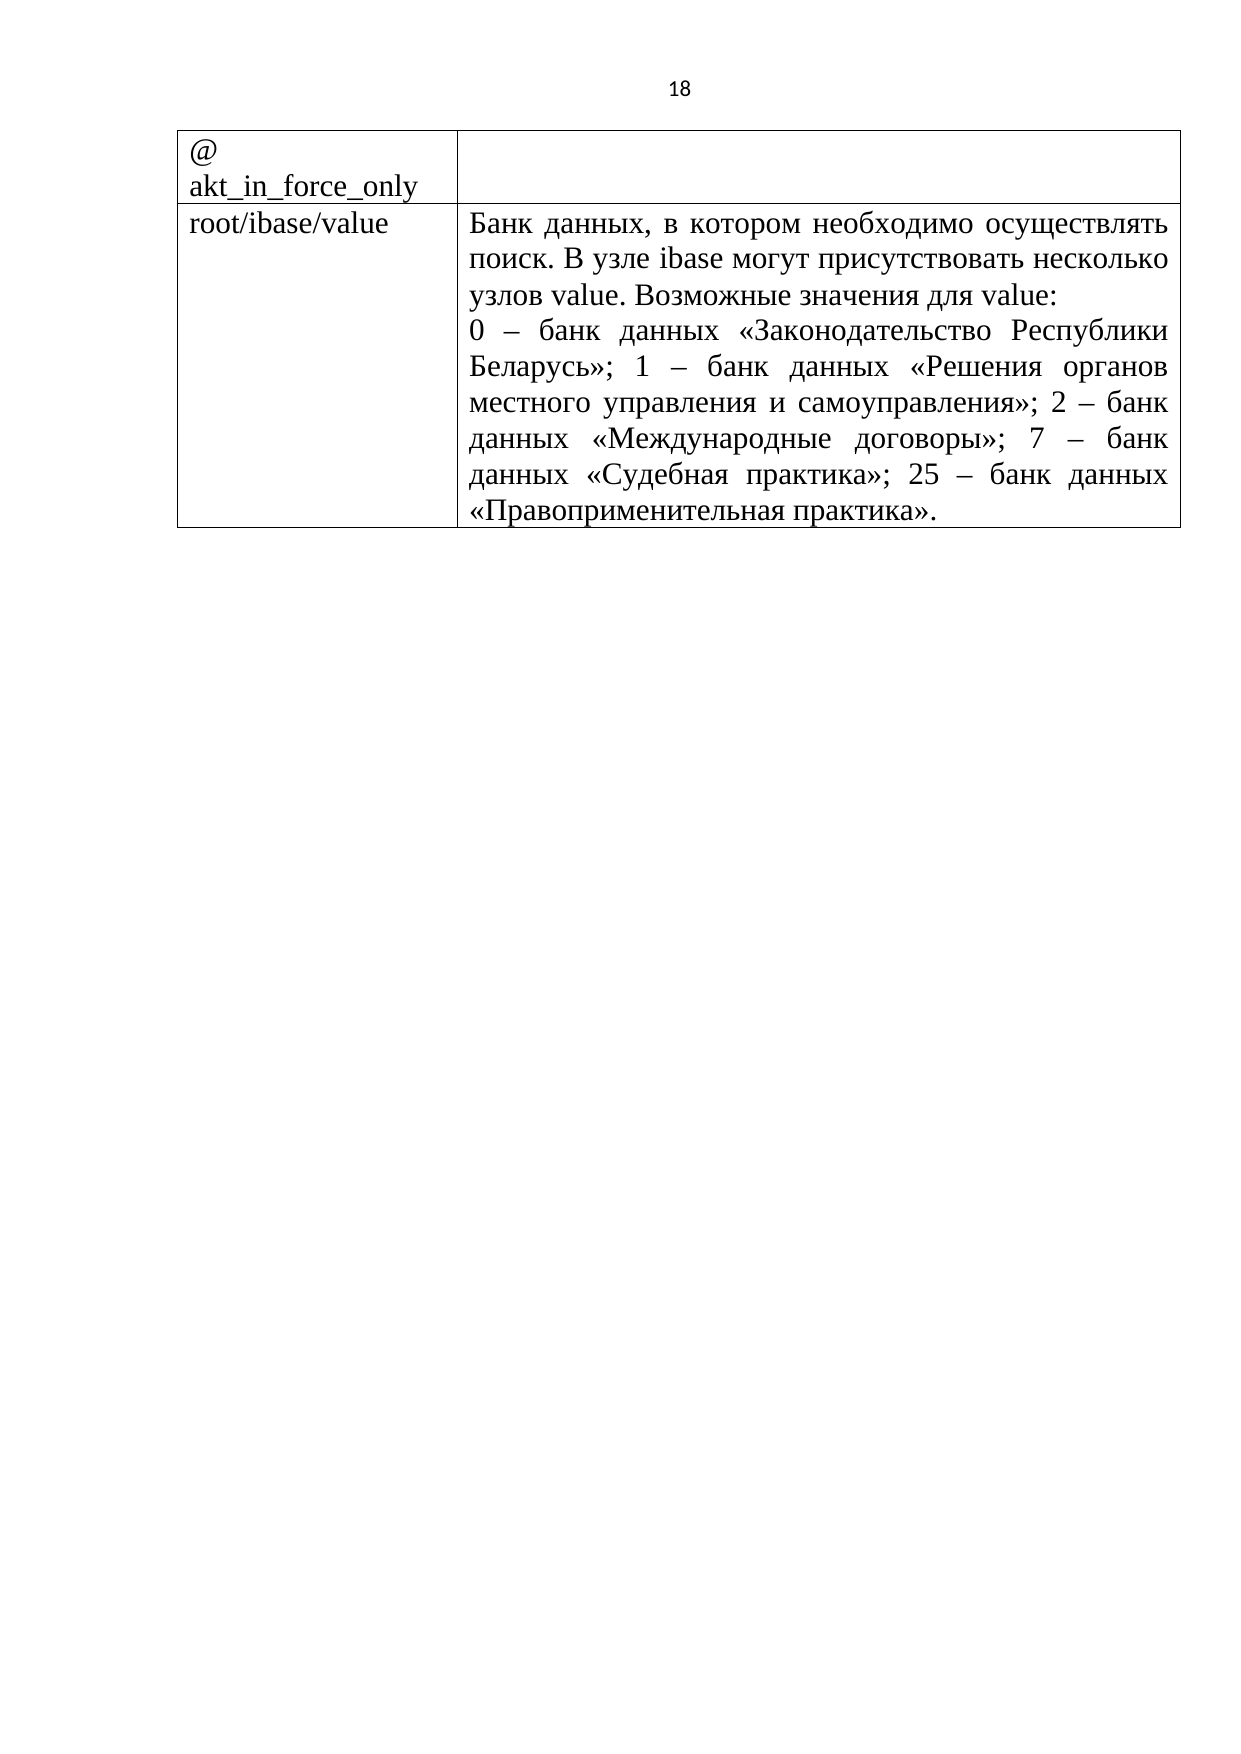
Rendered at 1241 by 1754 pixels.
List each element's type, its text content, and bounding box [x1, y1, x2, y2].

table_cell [178, 131, 457, 203]
table_cell root/ibase/value [178, 204, 457, 527]
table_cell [458, 131, 1180, 203]
table_cell Банк данных, в котором необходимо осуществлять поиск. В узле ibase могут присутствовать несколько узлов value. Возможные значения для value: 0 – банк данных «Законодательство Республики Беларусь»; 1 – банк данных «Решения органов местного управления и самоуправления»; 2 – банк данных «Международные договоры»; 7 – банк данных «Судебная практика»; 25 – банк данных «Правоприменительная практика». [458, 204, 1180, 527]
